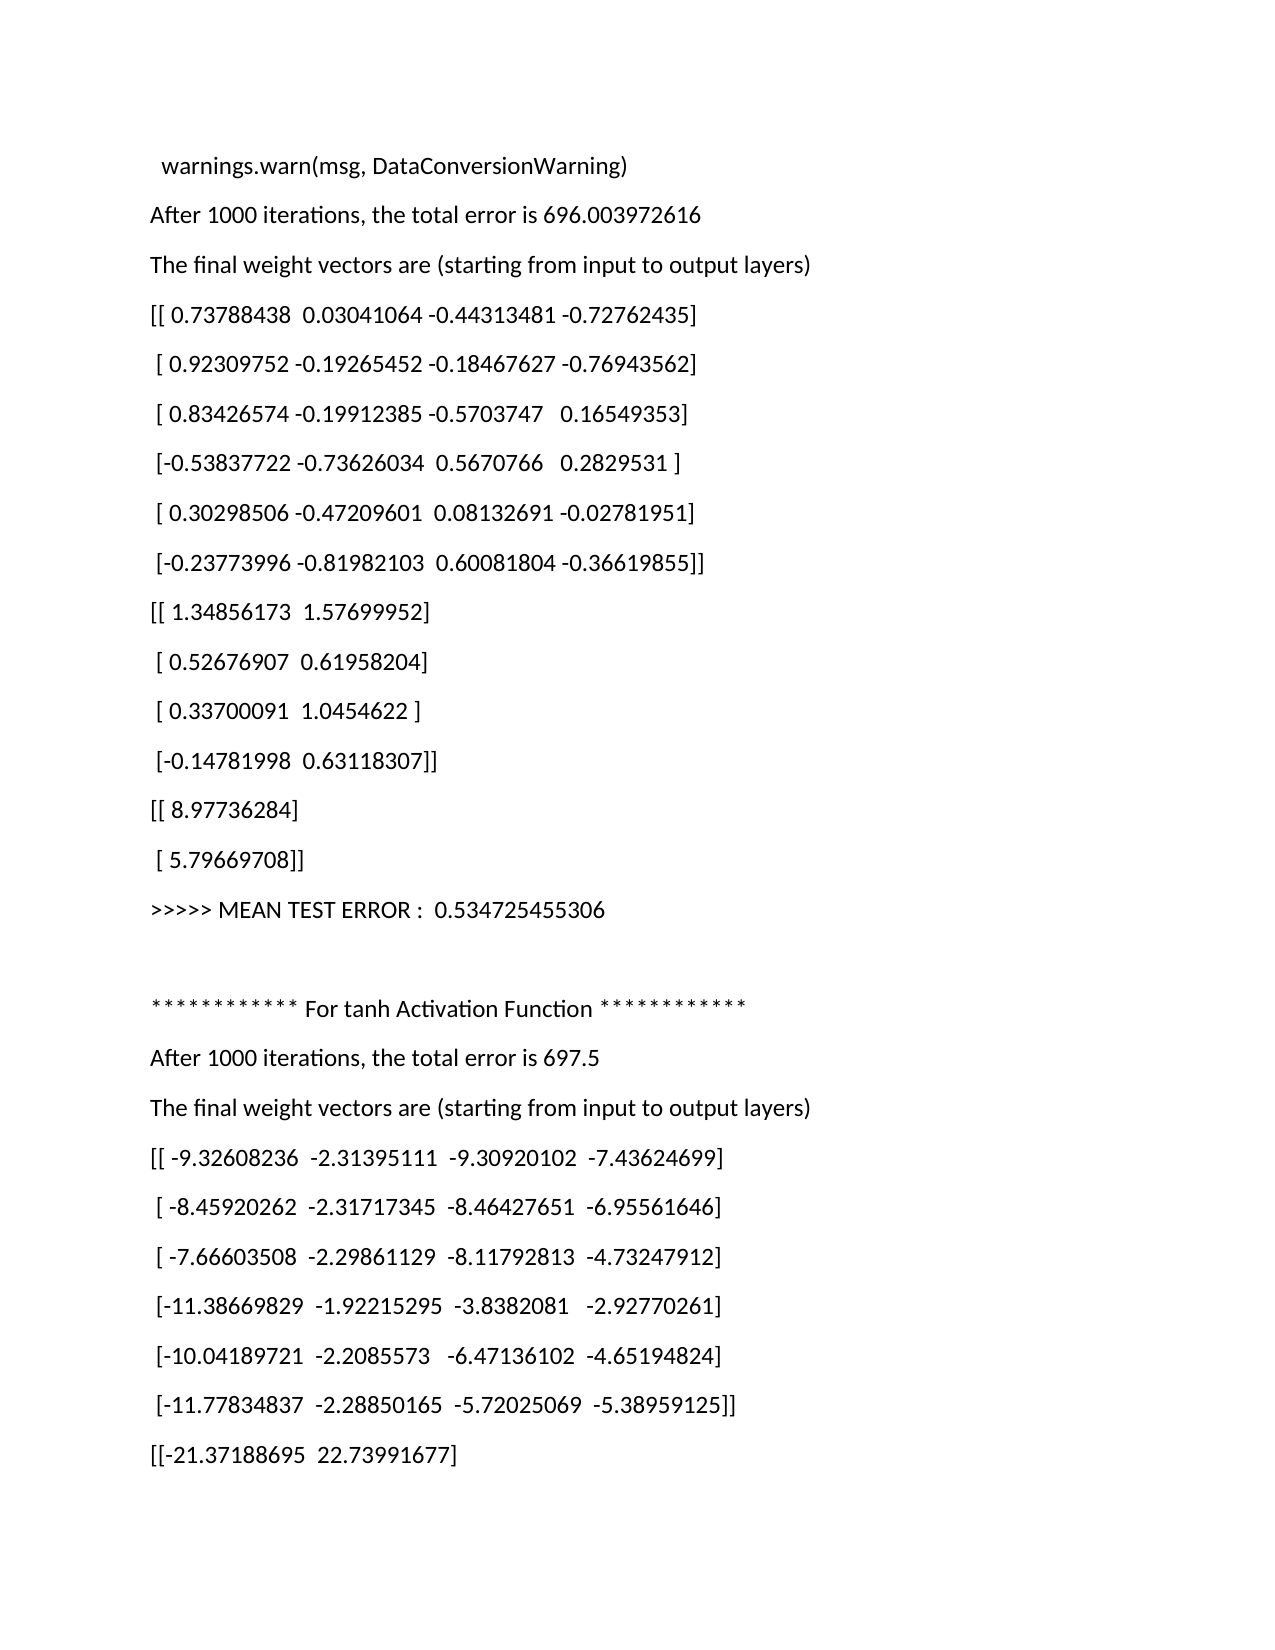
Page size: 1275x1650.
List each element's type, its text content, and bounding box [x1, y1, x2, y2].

text [-0.14781998 0.63118307]] [150, 745, 1125, 776]
text [[ 1.34856173 1.57699952] [150, 596, 1125, 627]
text [-0.23773996 -0.81982103 0.60081804 -0.36619855]] [150, 547, 1125, 577]
text [ -8.45920262 -2.31717345 -8.46427651 -6.95561646] [150, 1191, 1125, 1222]
text [[ -9.32608236 -2.31395111 -9.30920102 -7.43624699] [150, 1142, 1125, 1172]
text [ 0.52676907 0.61958204] [150, 646, 1125, 676]
text [-10.04189721 -2.2085573 -6.47136102 -4.65194824] [150, 1340, 1125, 1371]
text [[ 0.73788438 0.03041064 -0.44313481 -0.72762435] [150, 299, 1125, 329]
text After 1000 iterations, the total error is 696.003972616 [150, 199, 1125, 230]
text [ 0.92309752 -0.19265452 -0.18467627 -0.76943562] [150, 348, 1125, 379]
text The final weight vectors are (starting from input to output layers) [150, 1092, 1125, 1123]
text After 1000 iterations, the total error is 697.5 [150, 1042, 1125, 1073]
text [ 5.79669708]] [150, 844, 1125, 875]
text [ 0.33700091 1.0454622 ] [150, 695, 1125, 726]
text [ -7.66603508 -2.29861129 -8.11792813 -4.73247912] [150, 1241, 1125, 1271]
text [[ 8.97736284] [150, 794, 1125, 825]
text [-11.38669829 -1.92215295 -3.8382081 -2.92770261] [150, 1290, 1125, 1321]
text [[-21.37188695 22.73991677] [150, 1439, 1125, 1470]
text [-11.77834837 -2.28850165 -5.72025069 -5.38959125]] [150, 1389, 1125, 1420]
text [ 0.83426574 -0.19912385 -0.5703747 0.16549353] [150, 398, 1125, 428]
text ************ For tanh Activation Function ************ [150, 993, 1125, 1023]
text [-0.53837722 -0.73626034 0.5670766 0.2829531 ] [150, 447, 1125, 478]
text The final weight vectors are (starting from input to output layers) [150, 249, 1125, 280]
text [ 0.30298506 -0.47209601 0.08132691 -0.02781951] [150, 497, 1125, 528]
text >>>>> MEAN TEST ERROR : 0.534725455306 [150, 894, 1125, 924]
text warnings.warn(msg, DataConversionWarning) [150, 150, 1125, 181]
